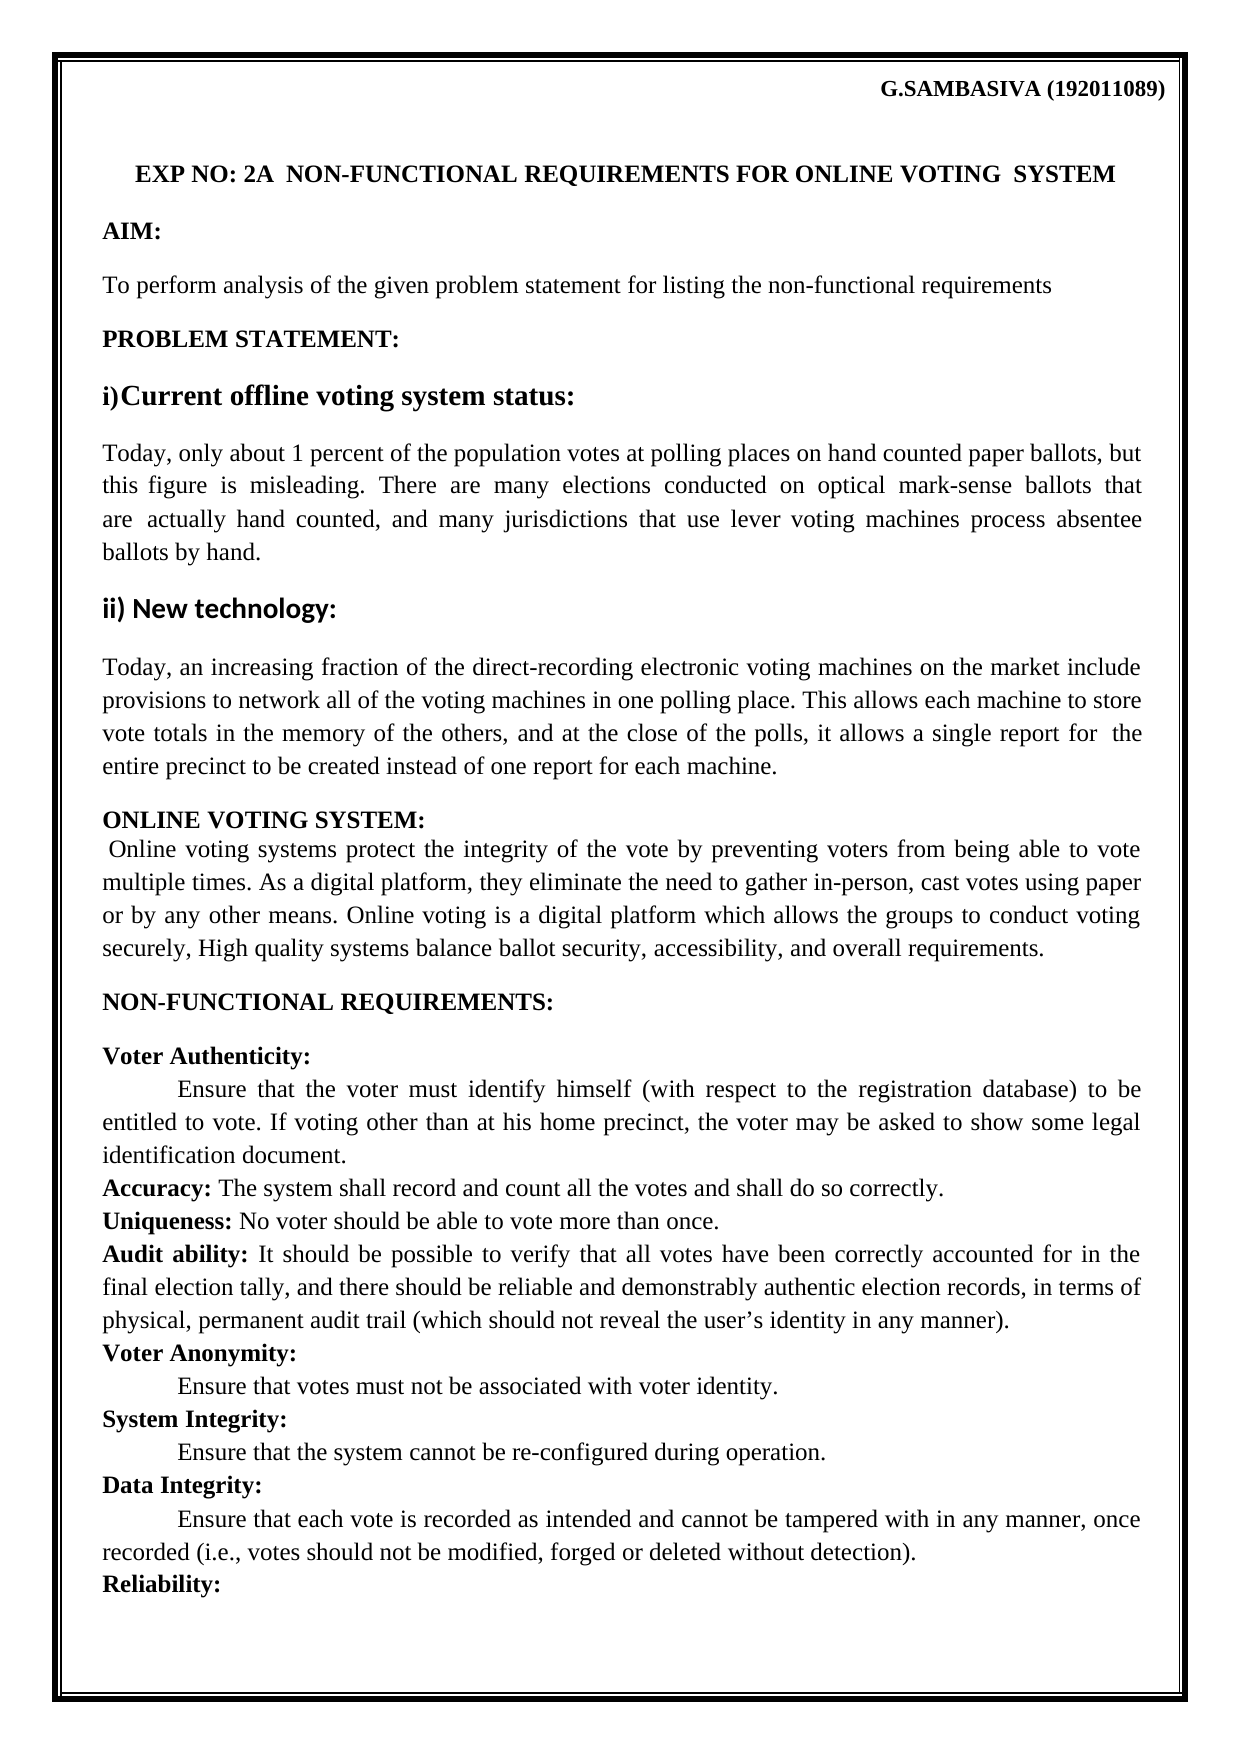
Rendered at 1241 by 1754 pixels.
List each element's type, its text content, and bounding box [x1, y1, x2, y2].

text Online voting systems protect the integrity of the vote by preventing voters from being able to vote multiple times. As a digital platform, they eliminate the need to gather in-person, cast votes using paper or by any other means. Online voting is a digital platform which allows the groups to conduct voting securely, High quality systems balance ballot security, accessibility, and overall requirements. [102, 834, 1142, 962]
text Ensure that votes must not be associated with voter identity. [177, 1371, 1165, 1400]
subtitle Reliability: [102, 1570, 1165, 1598]
text Ensure that each vote is recorded as intended and cannot be tampered with in any manner, once recorded (i.e., votes should not be modified, forged or deleted without detection). [102, 1504, 1142, 1565]
text Accuracy: The system shall record and count all the votes and shall do so correctly. [102, 1173, 1165, 1202]
text Uniqueness: No voter should be able to vote more than once. [102, 1206, 1165, 1235]
subtitle AIM: [102, 216, 1165, 245]
text Ensure that the voter must identify himself (with respect to the registration database) to be entitled to vote. If voting other than at his home precinct, the voter may be asked to show some legal identification document. [102, 1074, 1142, 1169]
text G.SAMBASIVA (192011089) [75, 75, 1165, 101]
subtitle ONLINE VOTING SYSTEM: [102, 805, 1165, 834]
subtitle Voter Anonymity: [102, 1338, 1165, 1367]
text Today, an increasing fraction of the direct-recording electronic voting machines on the market include provisions to network all of the voting machines in one polling place. This allows each machine to store vote totals in the memory of the others, and at the close of the polls, it allows a single report for the entire precinct to be created instead of one report for each machine. [102, 652, 1142, 780]
subtitle System Integrity: [102, 1404, 1165, 1433]
text Audit ability: It should be possible to verify that all votes have been correctly accounted for in the final election tally, and there should be reliable and demonstrably authentic election records, in terms of physical, permanent audit trail (which should not reveal the user’s identity in any manner). [102, 1239, 1142, 1334]
subtitle Data Integrity: [102, 1470, 1165, 1499]
text To perform analysis of the given problem statement for listing the non-functional requirements [102, 270, 1165, 299]
text Ensure that the system cannot be re-configured during operation. [177, 1437, 1165, 1466]
subtitle New technology: [102, 591, 1165, 626]
text Today, only about 1 percent of the population votes at polling places on hand counted paper ballots, but this figure is misleading. There are many elections conducted on optical mark-sense ballots that are actually hand counted, and many jurisdictions that use lever voting machines process absentee ballots by hand. [102, 438, 1143, 565]
subtitle Current offline voting system status: [102, 378, 1165, 412]
text EXP NO: 2A NON-FUNCTIONAL REQUIREMENTS FOR ONLINE VOTING SYSTEM [86, 159, 1165, 188]
text Voter Authenticity: [102, 1041, 1165, 1069]
text PROBLEM STATEMENT: [102, 324, 1165, 353]
subtitle NON-FUNCTIONAL REQUIREMENTS: [102, 987, 1165, 1016]
